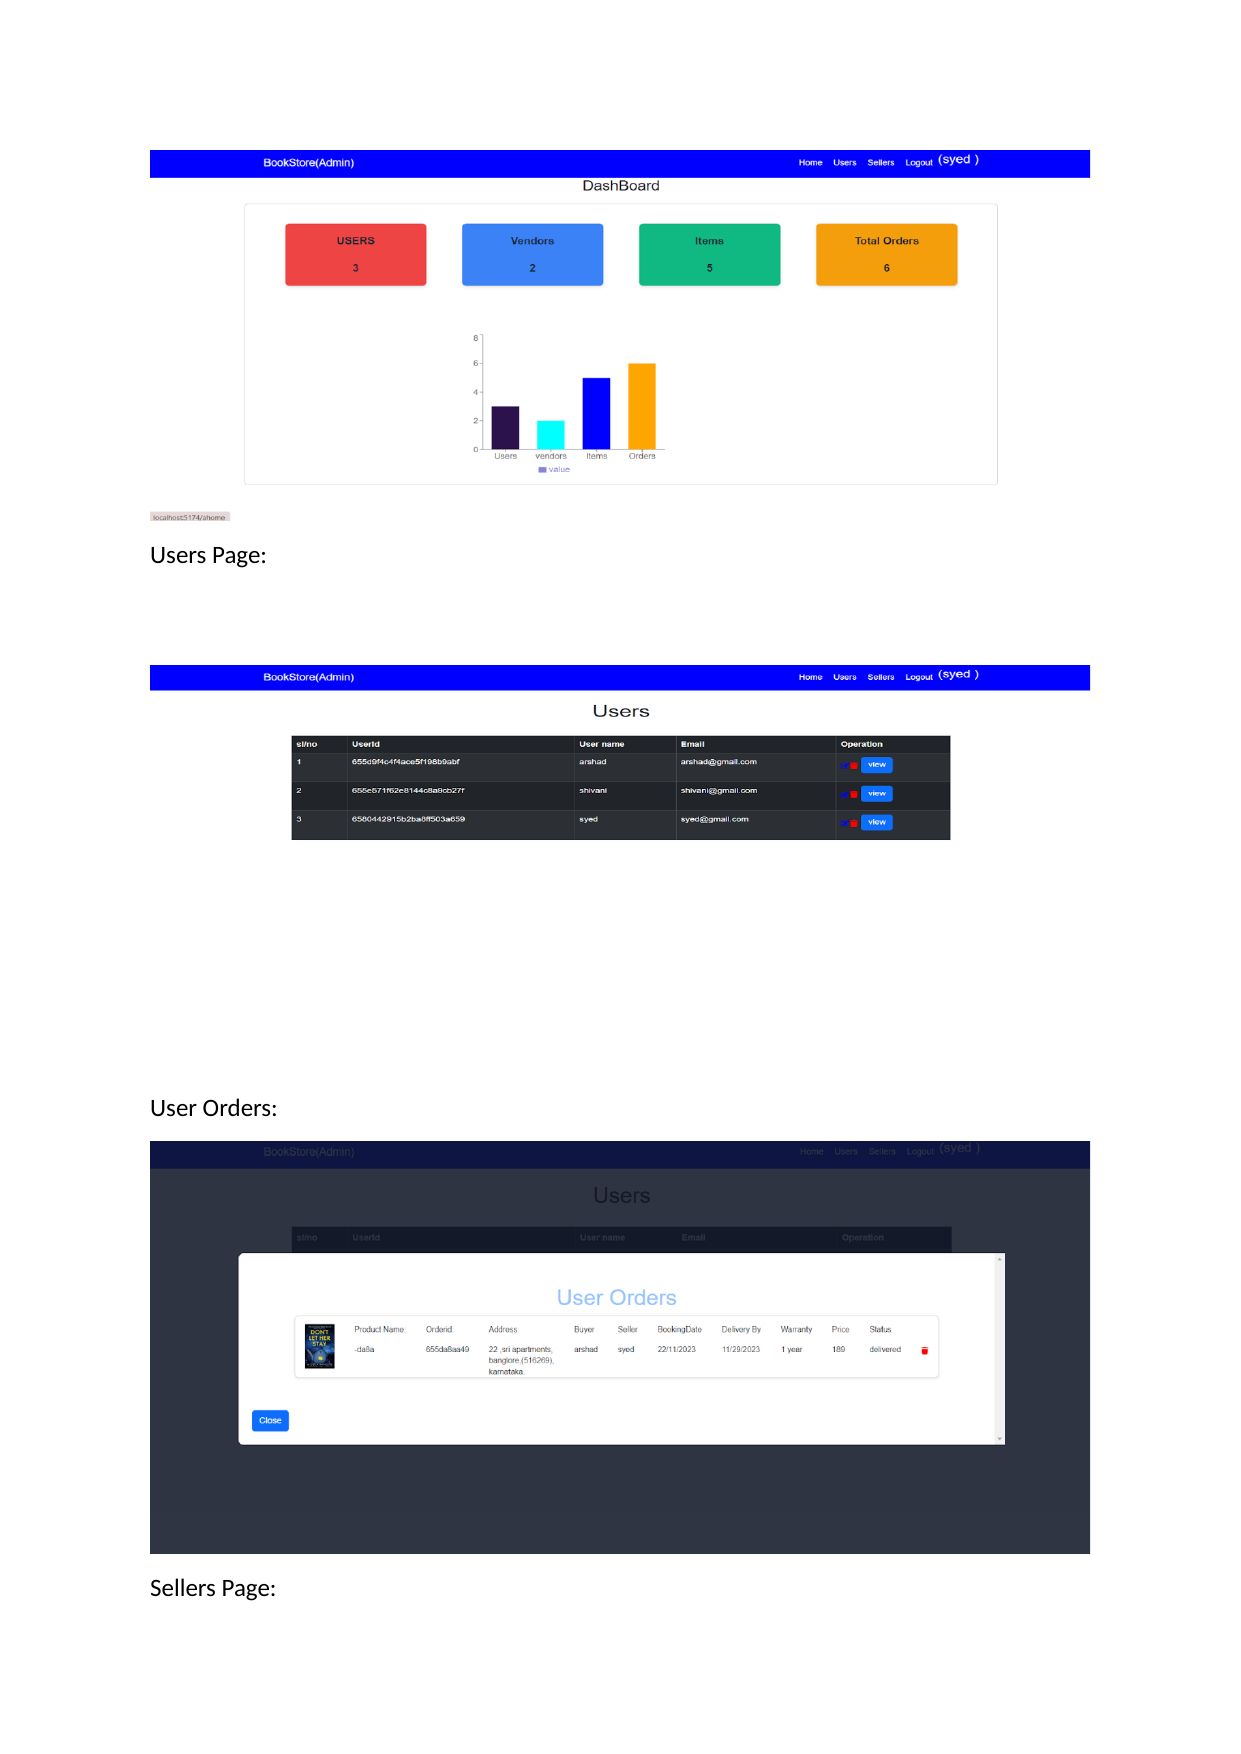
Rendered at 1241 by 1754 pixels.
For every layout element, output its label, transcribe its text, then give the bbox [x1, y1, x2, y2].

picture [150, 150, 1091, 521]
picture [150, 1141, 1091, 1554]
text Sellers Page: [150, 1573, 1090, 1603]
picture [150, 665, 1091, 996]
text User Orders: [150, 1092, 1090, 1122]
text Users Page: [150, 539, 1090, 569]
